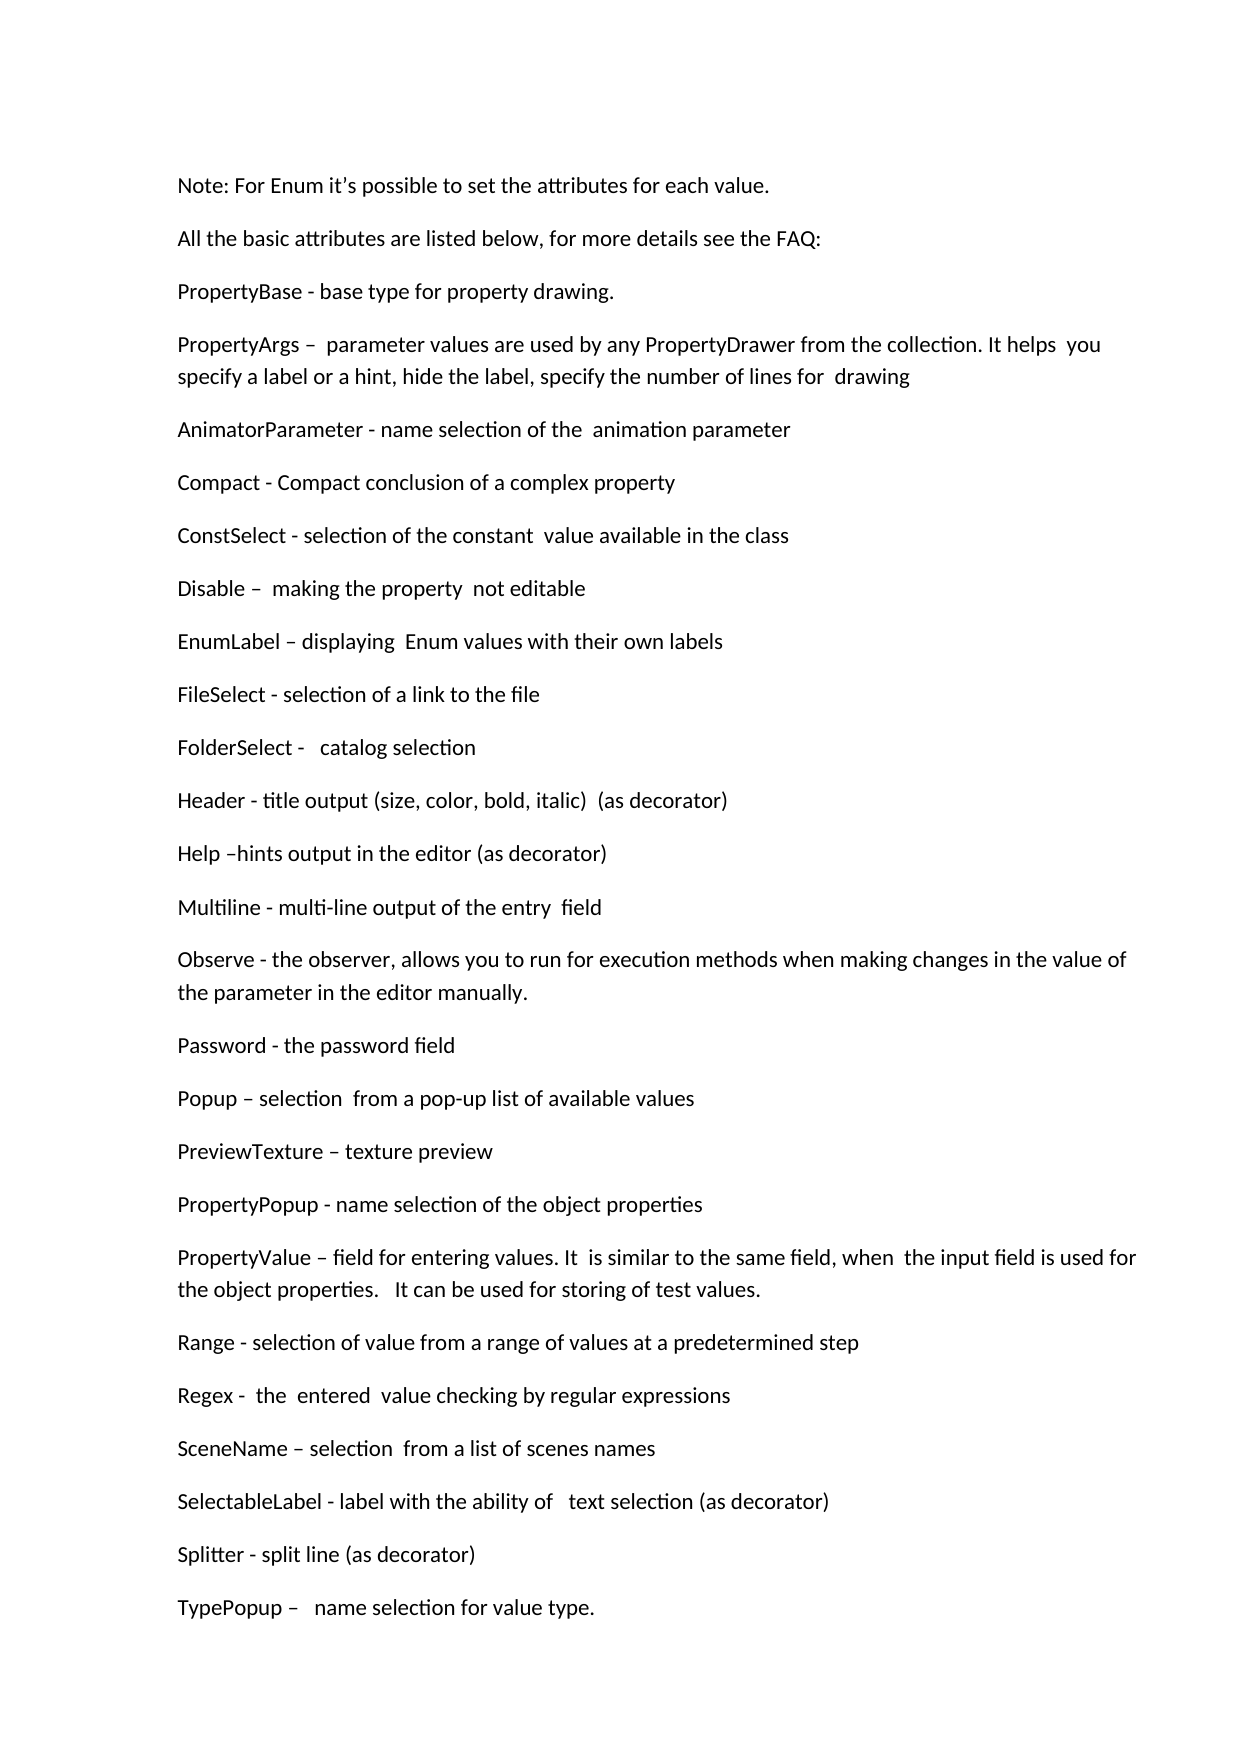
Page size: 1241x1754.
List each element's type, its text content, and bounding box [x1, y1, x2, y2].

text All the basic attributes are listed below, for more details see the FAQ: [177, 224, 1152, 252]
text AnimatorParameter - name selection of the animation parameter [177, 415, 1152, 443]
text Range - selection of value from a range of values at a predetermined step [177, 1328, 1152, 1356]
text PropertyArgs – parameter values are used by any PropertyDrawer from the collection. It helps you specify a label or a hint, hide the label, specify the number of lines for drawing [177, 330, 1152, 390]
text Popup – selection from a pop-up list of available values [177, 1084, 1152, 1112]
text Password - the password field [177, 1031, 1152, 1059]
text Regex - the entered value checking by regular expressions [177, 1381, 1152, 1409]
text PropertyPopup - name selection of the object properties [177, 1190, 1152, 1218]
text FileSelect - selection of a link to the file [177, 681, 1152, 708]
text SceneName – selection from a list of scenes names [177, 1434, 1152, 1462]
text Note: For Enum it’s possible to set the attributes for each value. [177, 171, 1152, 199]
text EnumLabel – displaying Enum values with their own labels [177, 627, 1152, 656]
text Multiline - multi-line output of the entry field [177, 893, 1152, 921]
text Splitter - split line (as decorator) [177, 1540, 1152, 1568]
text FolderSelect - catalog selection [177, 733, 1152, 762]
text PropertyValue – field for entering values. It is similar to the same field, when the input field is used for the object properties. It can be used for storing of test values. [177, 1243, 1152, 1303]
text Header - title output (size, color, bold, italic) (as decorator) [177, 787, 1152, 814]
text PreviewTexture – texture preview [177, 1137, 1152, 1165]
text Observe - the observer, allows you to run for execution methods when making changes in the value of the parameter in the editor manually. [177, 946, 1152, 1006]
text Help –hints output in the editor (as decorator) [177, 839, 1152, 868]
text PropertyBase - base type for property drawing. [177, 277, 1152, 305]
text Compact - Compact conclusion of a complex property [177, 468, 1152, 496]
text SelectableLabel - label with the ability of text selection (as decorator) [177, 1487, 1152, 1515]
text TypePopup – name selection for value type. [177, 1593, 1152, 1621]
text Disable – making the property not editable [177, 574, 1152, 602]
text ConstSelect - selection of the constant value available in the class [177, 521, 1152, 549]
